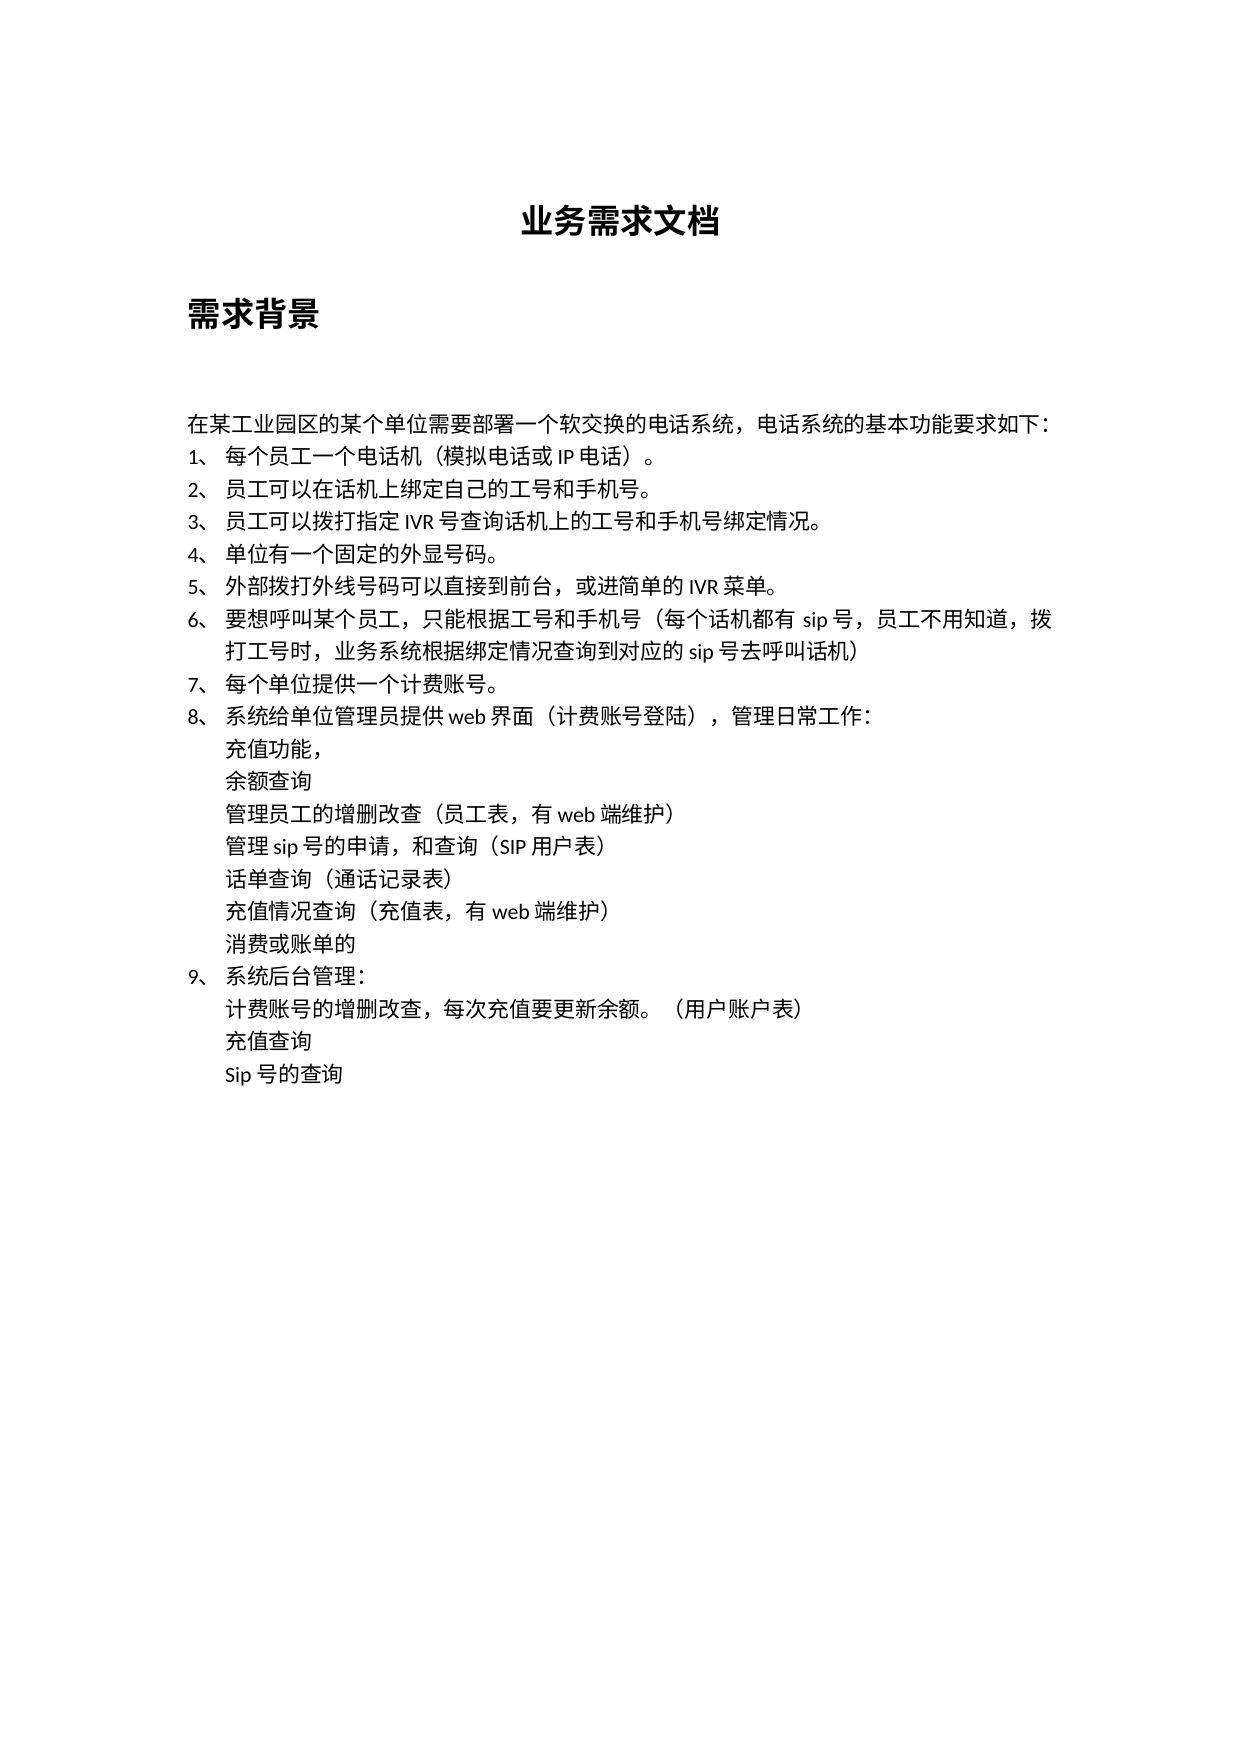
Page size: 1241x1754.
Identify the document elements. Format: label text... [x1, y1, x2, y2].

list 单位有一个固定的外显号码。 [187, 536, 1053, 569]
list 消费或账单的 [225, 926, 1053, 959]
list 系统给单位管理员提供web界面（计费账号登陆），管理日常工作： [187, 699, 1053, 731]
list 员工可以拨打指定IVR号查询话机上的工号和手机号绑定情况。 [187, 504, 1053, 536]
subtitle 需求背景 [187, 279, 1053, 344]
list 外部拨打外线号码可以直接到前台，或进简单的IVR菜单。 [187, 569, 1053, 601]
list 余额查询 [225, 764, 1053, 796]
list 充值情况查询（充值表，有web端维护） [225, 894, 1053, 926]
list 计费账号的增删改查，每次充值要更新余额。（用户账户表） [225, 991, 1053, 1024]
list 话单查询（通话记录表） [225, 861, 1053, 894]
title 业务需求文档 [187, 187, 1053, 252]
list 管理员工的增删改查（员工表，有web端维护） [225, 796, 1053, 829]
list 管理sip号的申请，和查询（SIP用户表） [225, 829, 1053, 861]
list 员工可以在话机上绑定自己的工号和手机号。 [187, 471, 1053, 504]
text 在某工业园区的某个单位需要部署一个软交换的电话系统，电话系统的基本功能要求如下： [187, 406, 1053, 439]
list Sip号的查询 [225, 1056, 1053, 1089]
list 充值查询 [225, 1024, 1053, 1056]
list 每个员工一个电话机（模拟电话或IP电话）。 [187, 439, 1053, 471]
list 要想呼叫某个员工，只能根据工号和手机号（每个话机都有sip号，员工不用知道，拨打工号时，业务系统根据绑定情况查询到对应的sip号去呼叫话机） [187, 601, 1053, 666]
list 充值功能， [225, 731, 1053, 764]
list 系统后台管理： [187, 959, 1053, 991]
list 每个单位提供一个计费账号。 [187, 666, 1053, 699]
